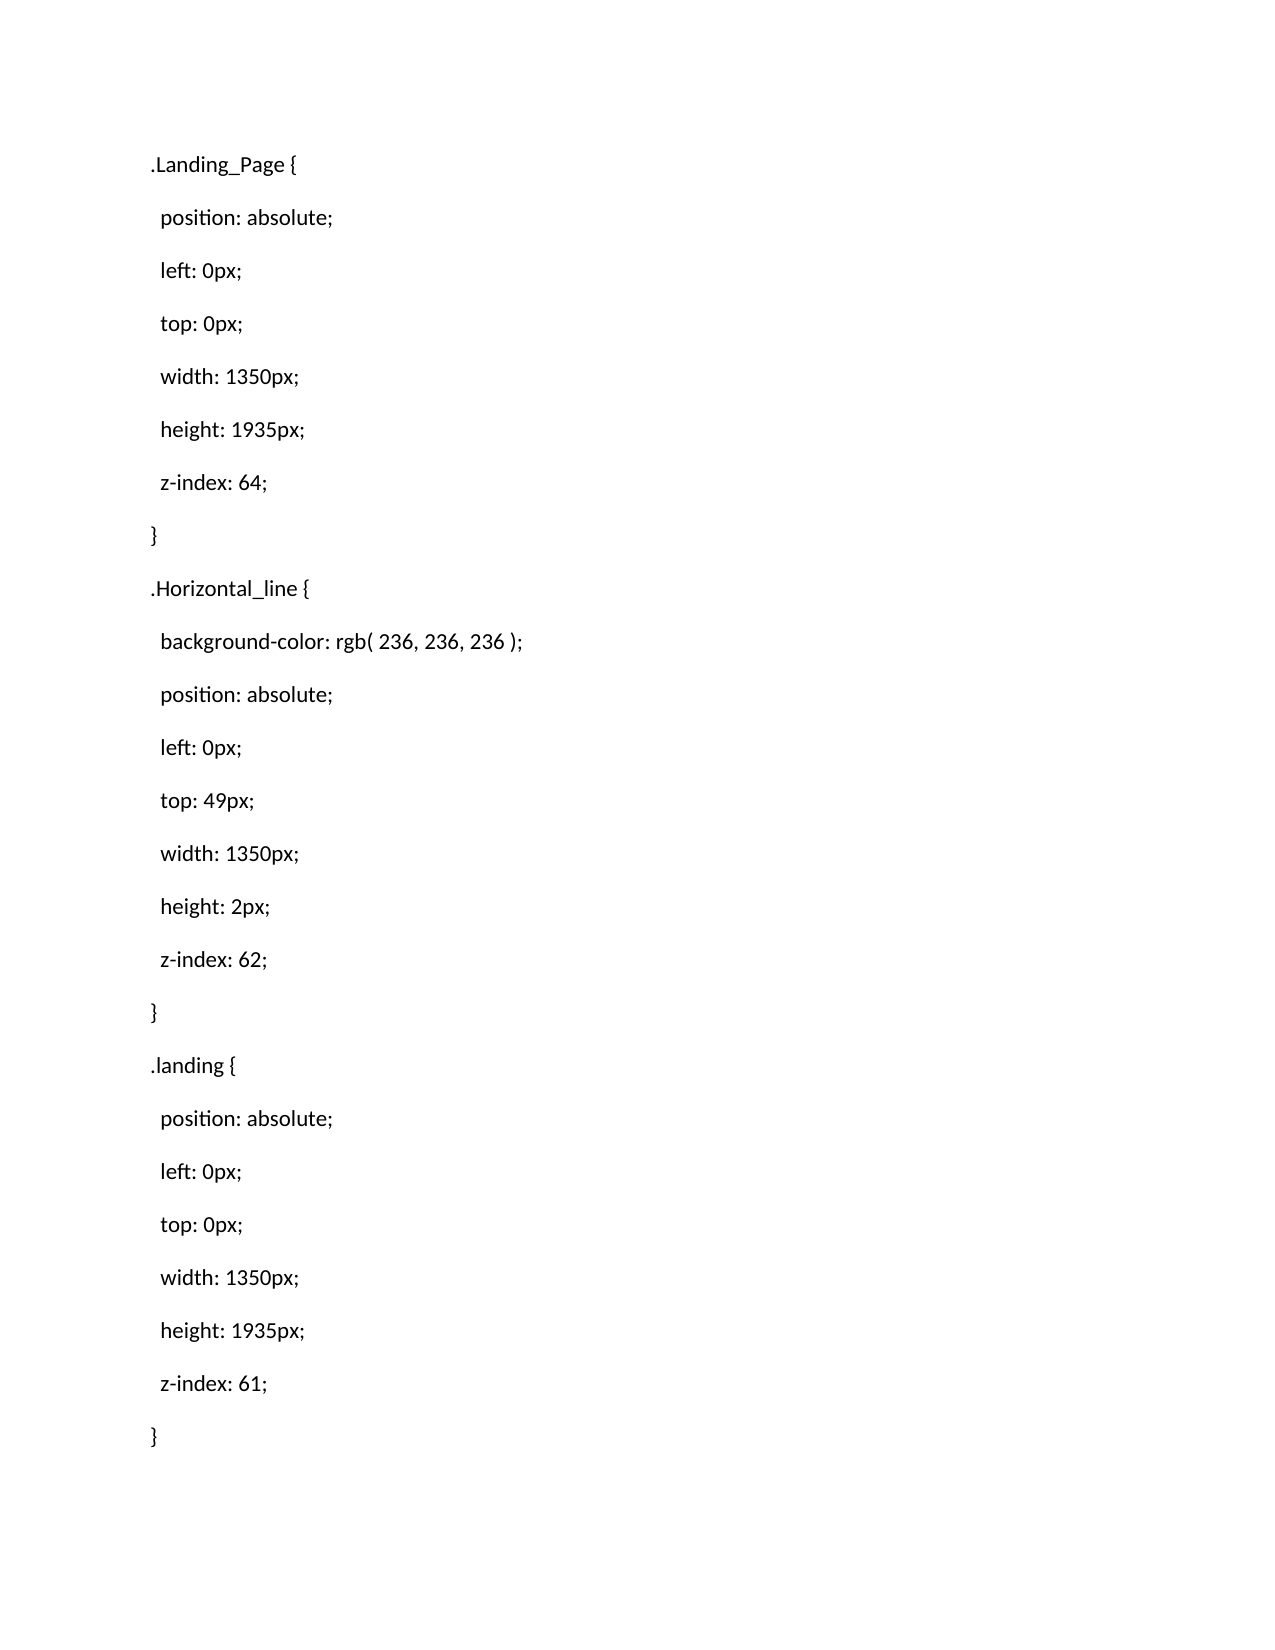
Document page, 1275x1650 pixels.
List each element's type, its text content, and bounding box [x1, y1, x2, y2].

text left: 0px; [150, 1157, 1125, 1185]
text height: 1935px; [150, 415, 1125, 443]
text top: 0px; [150, 309, 1125, 337]
text } [150, 521, 1125, 549]
text z-index: 61; [150, 1369, 1125, 1397]
text z-index: 62; [150, 945, 1125, 973]
text height: 1935px; [150, 1316, 1125, 1344]
text top: 49px; [150, 786, 1125, 814]
text height: 2px; [150, 892, 1125, 920]
text background-color: rgb( 236, 236, 236 ); [150, 627, 1125, 655]
text width: 1350px; [150, 362, 1125, 390]
text left: 0px; [150, 256, 1125, 284]
text left: 0px; [150, 733, 1125, 761]
text position: absolute; [150, 203, 1125, 231]
text } [150, 998, 1125, 1026]
text .landing { [150, 1051, 1125, 1079]
text z-index: 64; [150, 468, 1125, 496]
text } [150, 1422, 1125, 1451]
text position: absolute; [150, 1104, 1125, 1132]
text width: 1350px; [150, 839, 1125, 867]
text width: 1350px; [150, 1263, 1125, 1291]
text top: 0px; [150, 1210, 1125, 1238]
text .Landing_Page { [150, 150, 1125, 178]
text position: absolute; [150, 680, 1125, 708]
text .Horizontal_line { [150, 574, 1125, 602]
